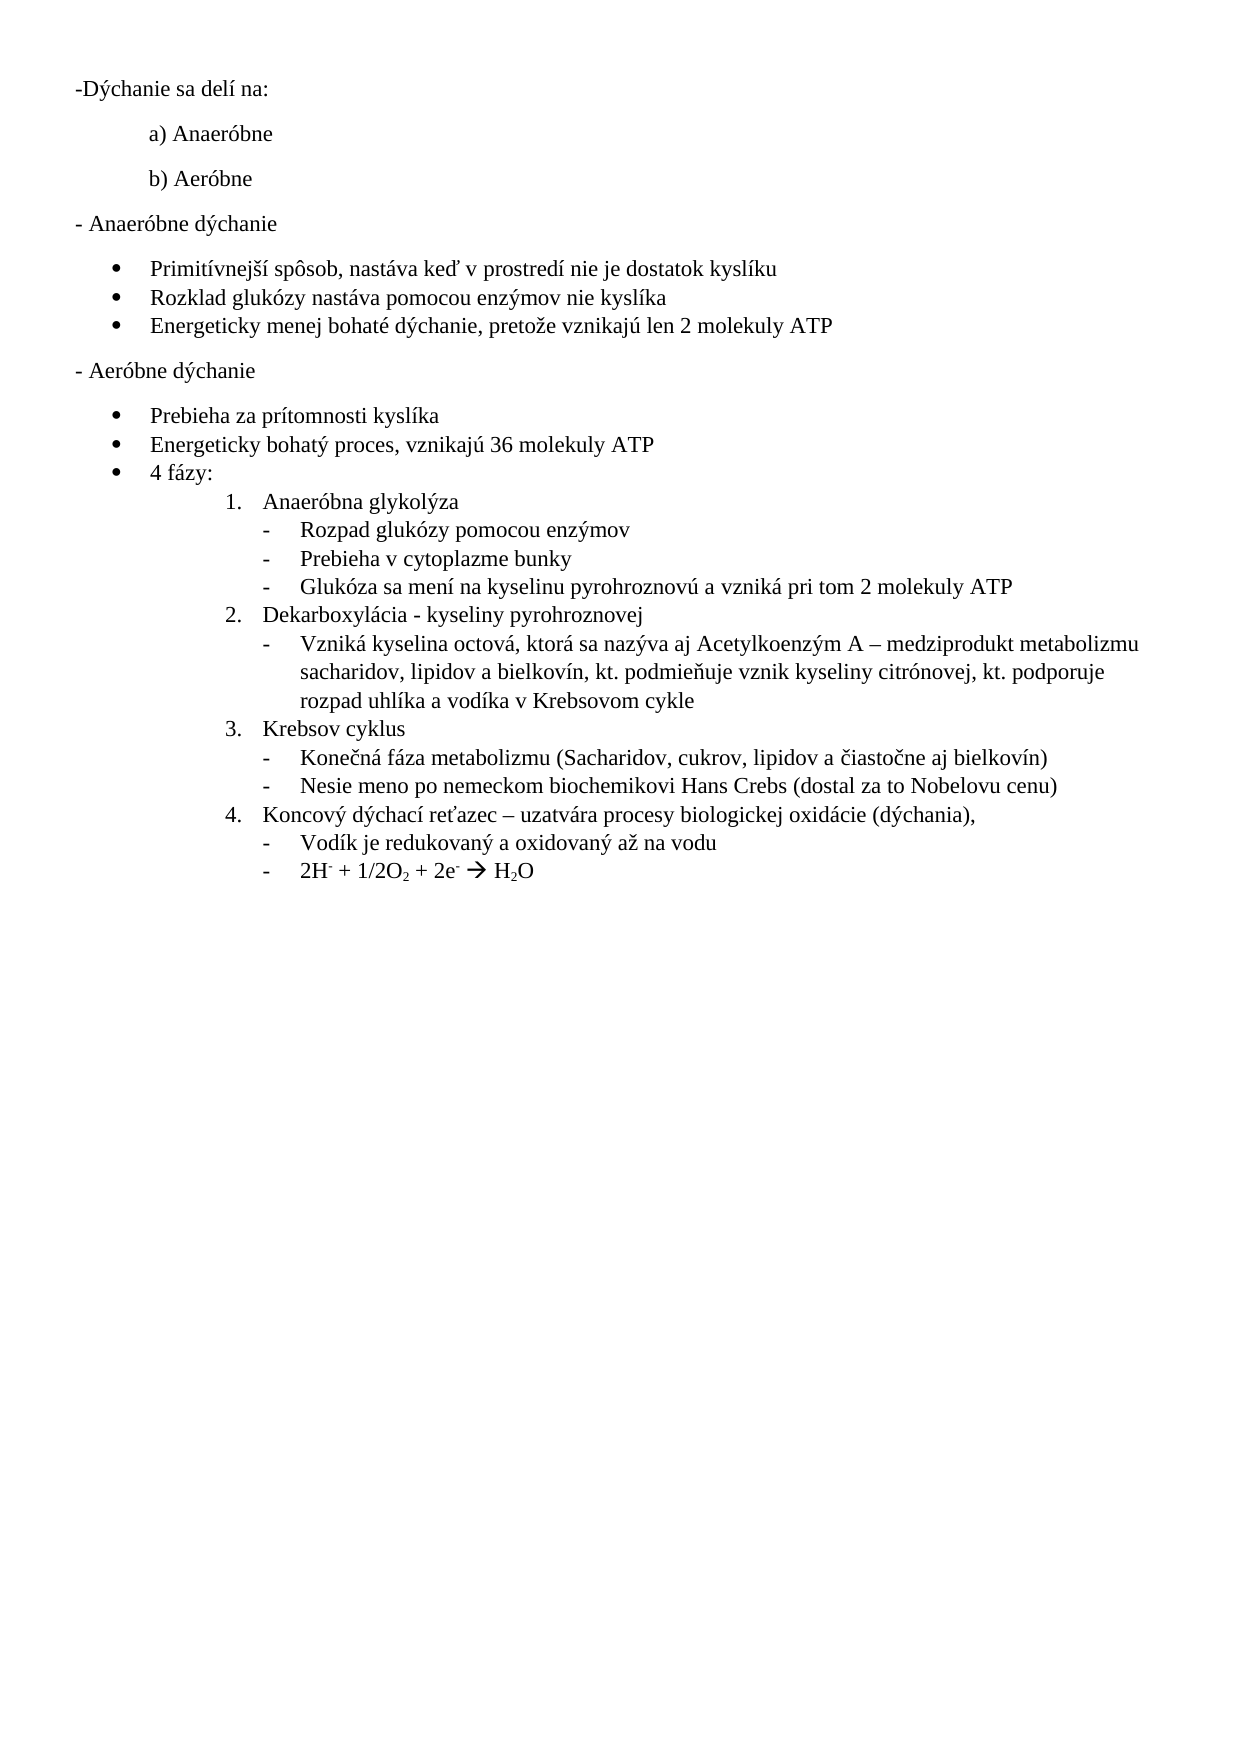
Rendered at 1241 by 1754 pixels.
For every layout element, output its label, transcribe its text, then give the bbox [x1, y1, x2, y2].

text a) Anaeróbne [75, 120, 1165, 146]
list Rozpad glukózy pomocou enzýmov [262, 516, 1165, 543]
list Prebieha v cytoplazme bunky [262, 545, 1165, 571]
list Nesie meno po nemeckom biochemikovi Hans Crebs (dostal za to Nobelovu cenu) [262, 772, 1165, 798]
list Energeticky menej bohaté dýchanie, pretože vznikajú len 2 molekuly ATP [112, 312, 1165, 339]
list Konečná fáza metabolizmu (Sacharidov, cukrov, lipidov a čiastočne aj bielkovín) [262, 744, 1165, 770]
list Rozklad glukózy nastáva pomocou enzýmov nie kyslíka [112, 284, 1165, 310]
list Vzniká kyselina octová, ktorá sa nazýva aj Acetylkoenzým A – medziprodukt metabolizmu sacharidov, lipidov a bielkovín, kt. podmieňuje vznik kyseliny citrónovej, kt. podporuje rozpad uhlíka a vodíka v Krebsovom cykle [262, 630, 1165, 713]
list Prebieha za prítomnosti kyslíka [112, 402, 1165, 429]
text - Aeróbne dýchanie [75, 357, 1165, 384]
list Krebsov cyklus [225, 715, 1165, 742]
list Energeticky bohatý proces, vznikajú 36 molekuly ATP [112, 431, 1165, 457]
text - Anaeróbne dýchanie [75, 210, 1165, 237]
list Glukóza sa mení na kyselinu pyrohroznovú a vzniká pri tom 2 molekuly ATP [262, 573, 1165, 599]
list 2H- + 1/2O2 + 2e- H2O [262, 857, 1165, 884]
list Vodík je redukovaný a oxidovaný až na vodu [262, 829, 1165, 855]
list Dekarboxylácia - kyseliny pyrohroznovej [225, 602, 1165, 628]
list Primitívnejší spôsob, nastáva keď v prostredí nie je dostatok kyslíku [112, 255, 1165, 282]
list Anaeróbna glykolýza [225, 488, 1165, 514]
list Koncový dýchací reťazec – uzatvára procesy biologickej oxidácie (dýchania), [225, 801, 1165, 827]
text -Dýchanie sa delí na: [75, 75, 1165, 101]
text b) Aeróbne [75, 165, 1165, 192]
list 4 fázy: [112, 459, 1165, 486]
